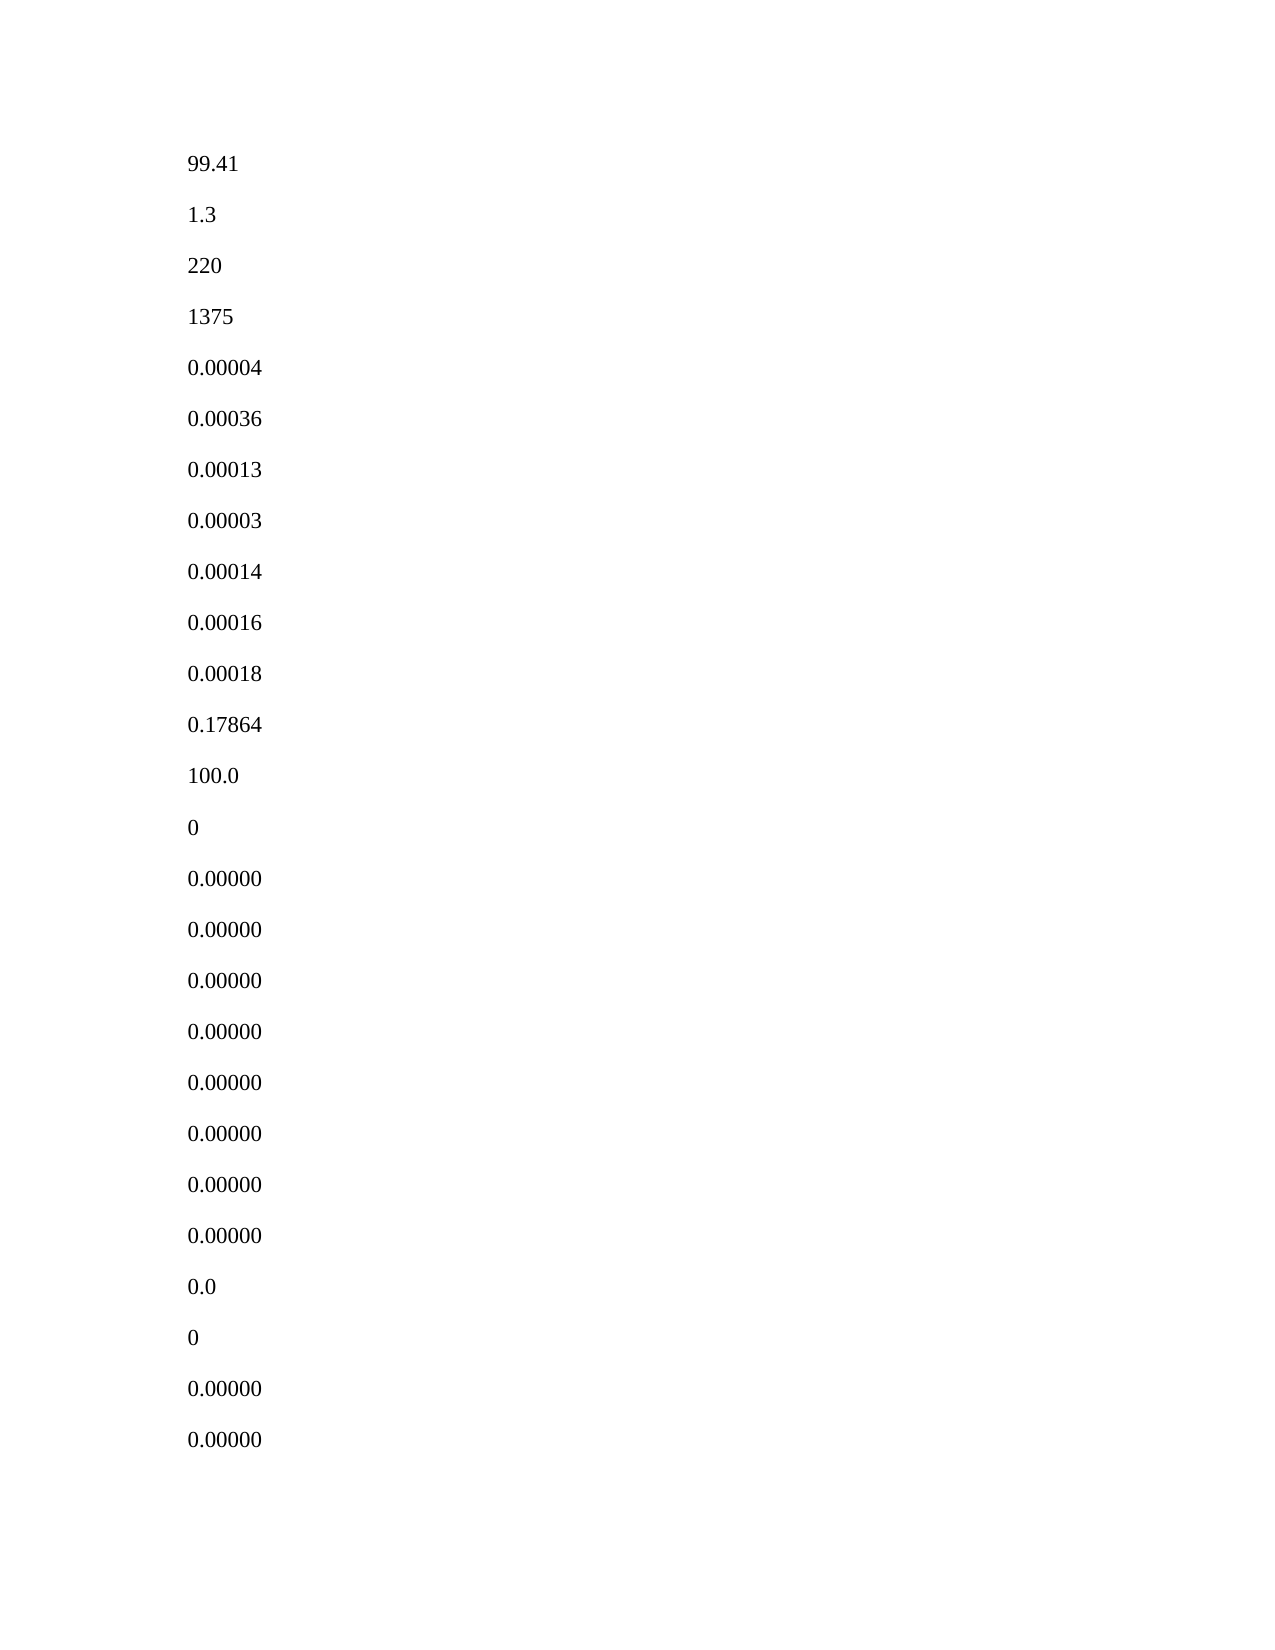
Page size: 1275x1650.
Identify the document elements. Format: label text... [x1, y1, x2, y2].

table_cell 0.00014 [176, 558, 1076, 609]
table_cell 0.00000 [176, 1120, 1076, 1171]
table_cell 220 [176, 252, 1076, 303]
table_cell 0.00003 [176, 507, 1076, 558]
table_cell 0.00000 [176, 1069, 1076, 1120]
table_cell 1.3 [176, 201, 1076, 252]
table_cell 0.00000 [176, 1018, 1076, 1069]
table_cell 0.00004 [176, 354, 1076, 405]
table_cell 0.0 [176, 1273, 1076, 1324]
table_cell 0.00013 [176, 456, 1076, 507]
table_header 99.41 [176, 150, 1076, 201]
table_cell 0.00016 [176, 609, 1076, 660]
table_cell 0.00000 [176, 1222, 1076, 1273]
table_cell 0.00000 [176, 1375, 1076, 1426]
table_cell 0.00000 [176, 865, 1076, 916]
table_cell 0 [176, 1324, 1076, 1375]
table_cell 100.0 [176, 763, 1076, 813]
table_cell 1375 [176, 303, 1076, 354]
table_cell 0.00036 [176, 405, 1076, 456]
table_cell 0.00000 [176, 1171, 1076, 1222]
table_cell 0.00000 [176, 967, 1076, 1018]
table_cell 0 [176, 814, 1076, 864]
table_cell 0.17864 [176, 711, 1076, 762]
table_cell 0.00018 [176, 660, 1076, 711]
table_cell 0.00000 [176, 1426, 1076, 1477]
table_cell 0.00000 [176, 916, 1076, 967]
